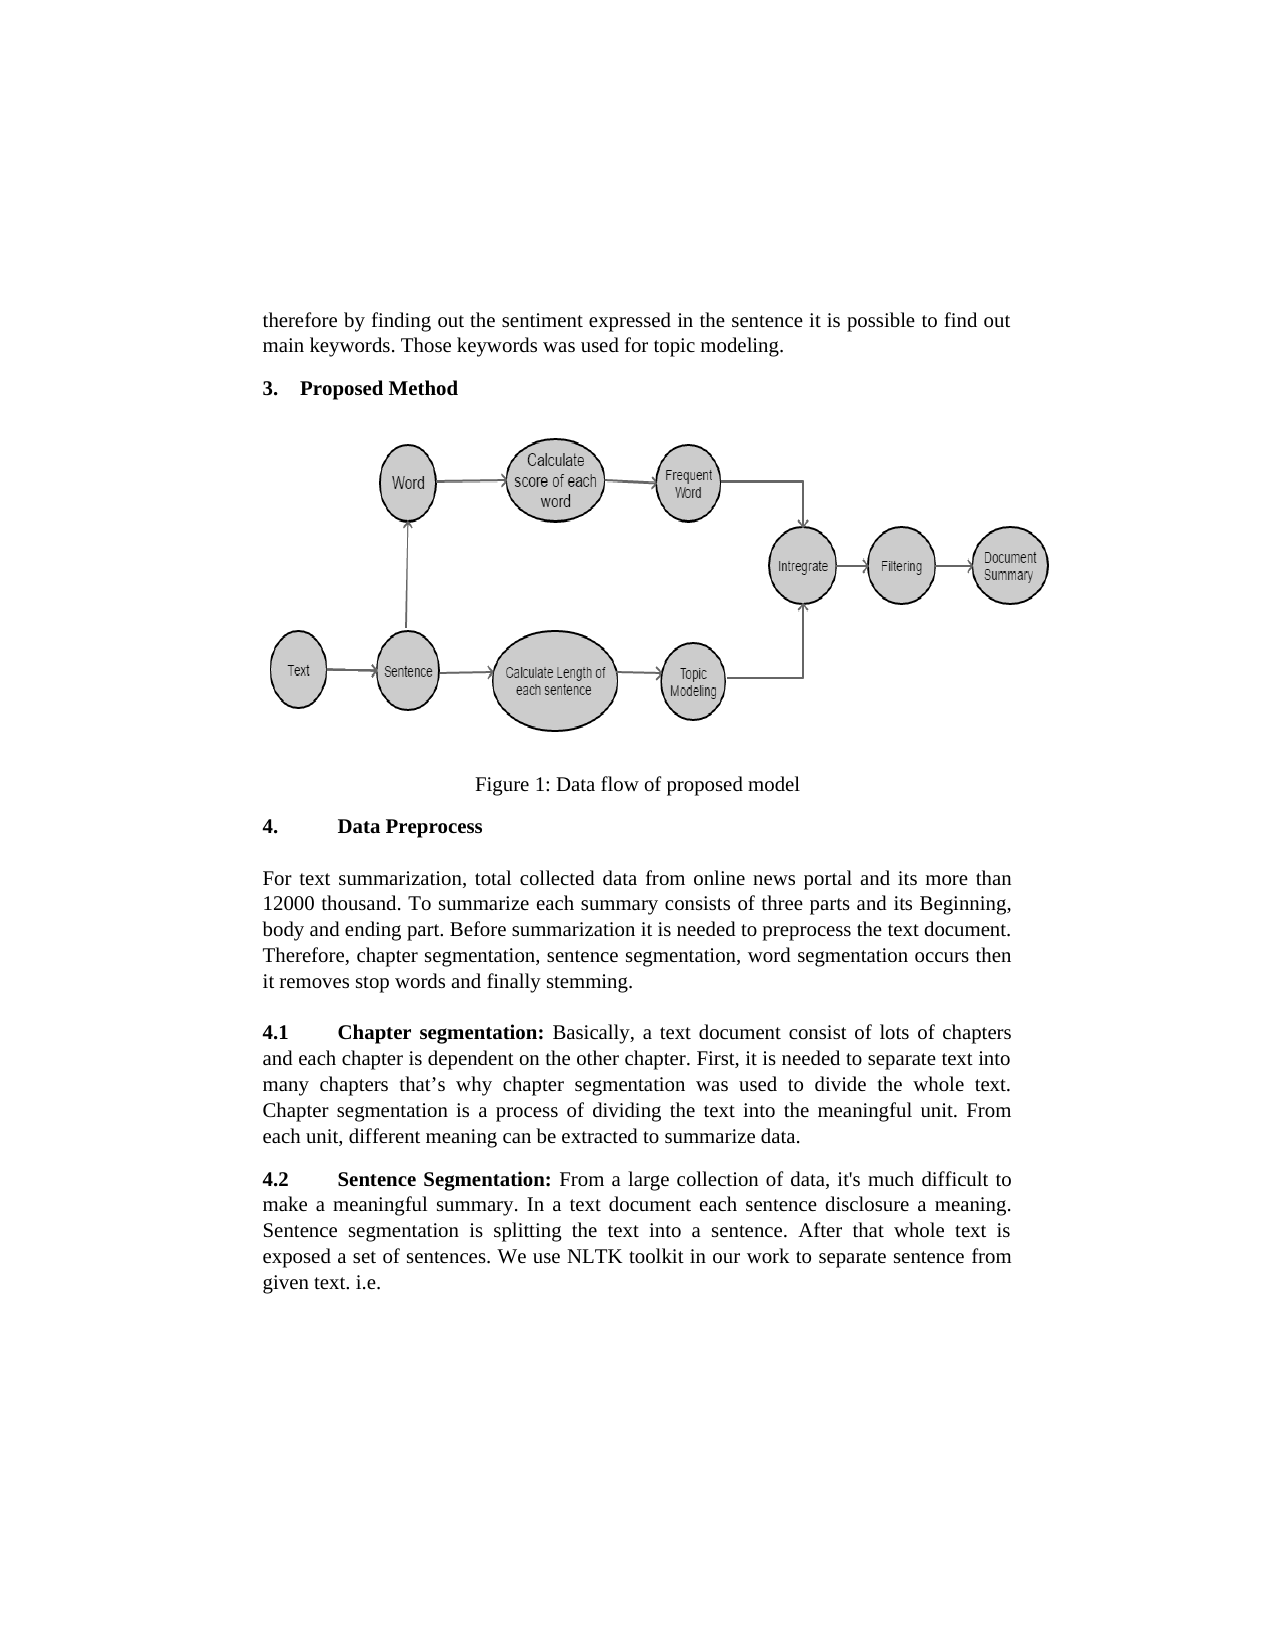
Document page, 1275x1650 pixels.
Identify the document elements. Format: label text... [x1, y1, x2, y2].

list Data Preprocess [262, 814, 1012, 838]
list Sentence Segmentation: From a large collection of data, it's much difficult to make a meaningful summary. In a text document each sentence disclosure a meaning. Sentence segmentation is splitting the text into a sentence. After that whole text is exposed a set of sentences. We use NLTK toolkit in our work to separate sentence from given text. i.e. [262, 1166, 1012, 1294]
list For text summarization, total collected data from online news portal and its more than 12000 thousand. To summarize each summary consists of three parts and its Beginning, body and ending part. Before summarization it is needed to preprocess the text document. Therefore, chapter segmentation, sentence segmentation, word segmentation occurs then it removes stop words and finally stemming. [262, 865, 1012, 993]
text Figure 1: Data flow of proposed model [262, 772, 1012, 796]
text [262, 307, 1012, 357]
picture [262, 418, 1054, 753]
list Chapter segmentation: Basically, a text document consist of lots of chapters and each chapter is dependent on the other chapter. First, it is needed to separate text into many chapters that’s why chapter segmentation was used to divide the whole text. Chapter segmentation is a process of dividing the text into the meaningful unit. From each unit, different meaning can be extracted to summarize data. [262, 1020, 1012, 1148]
list Proposed Method [262, 376, 1012, 400]
